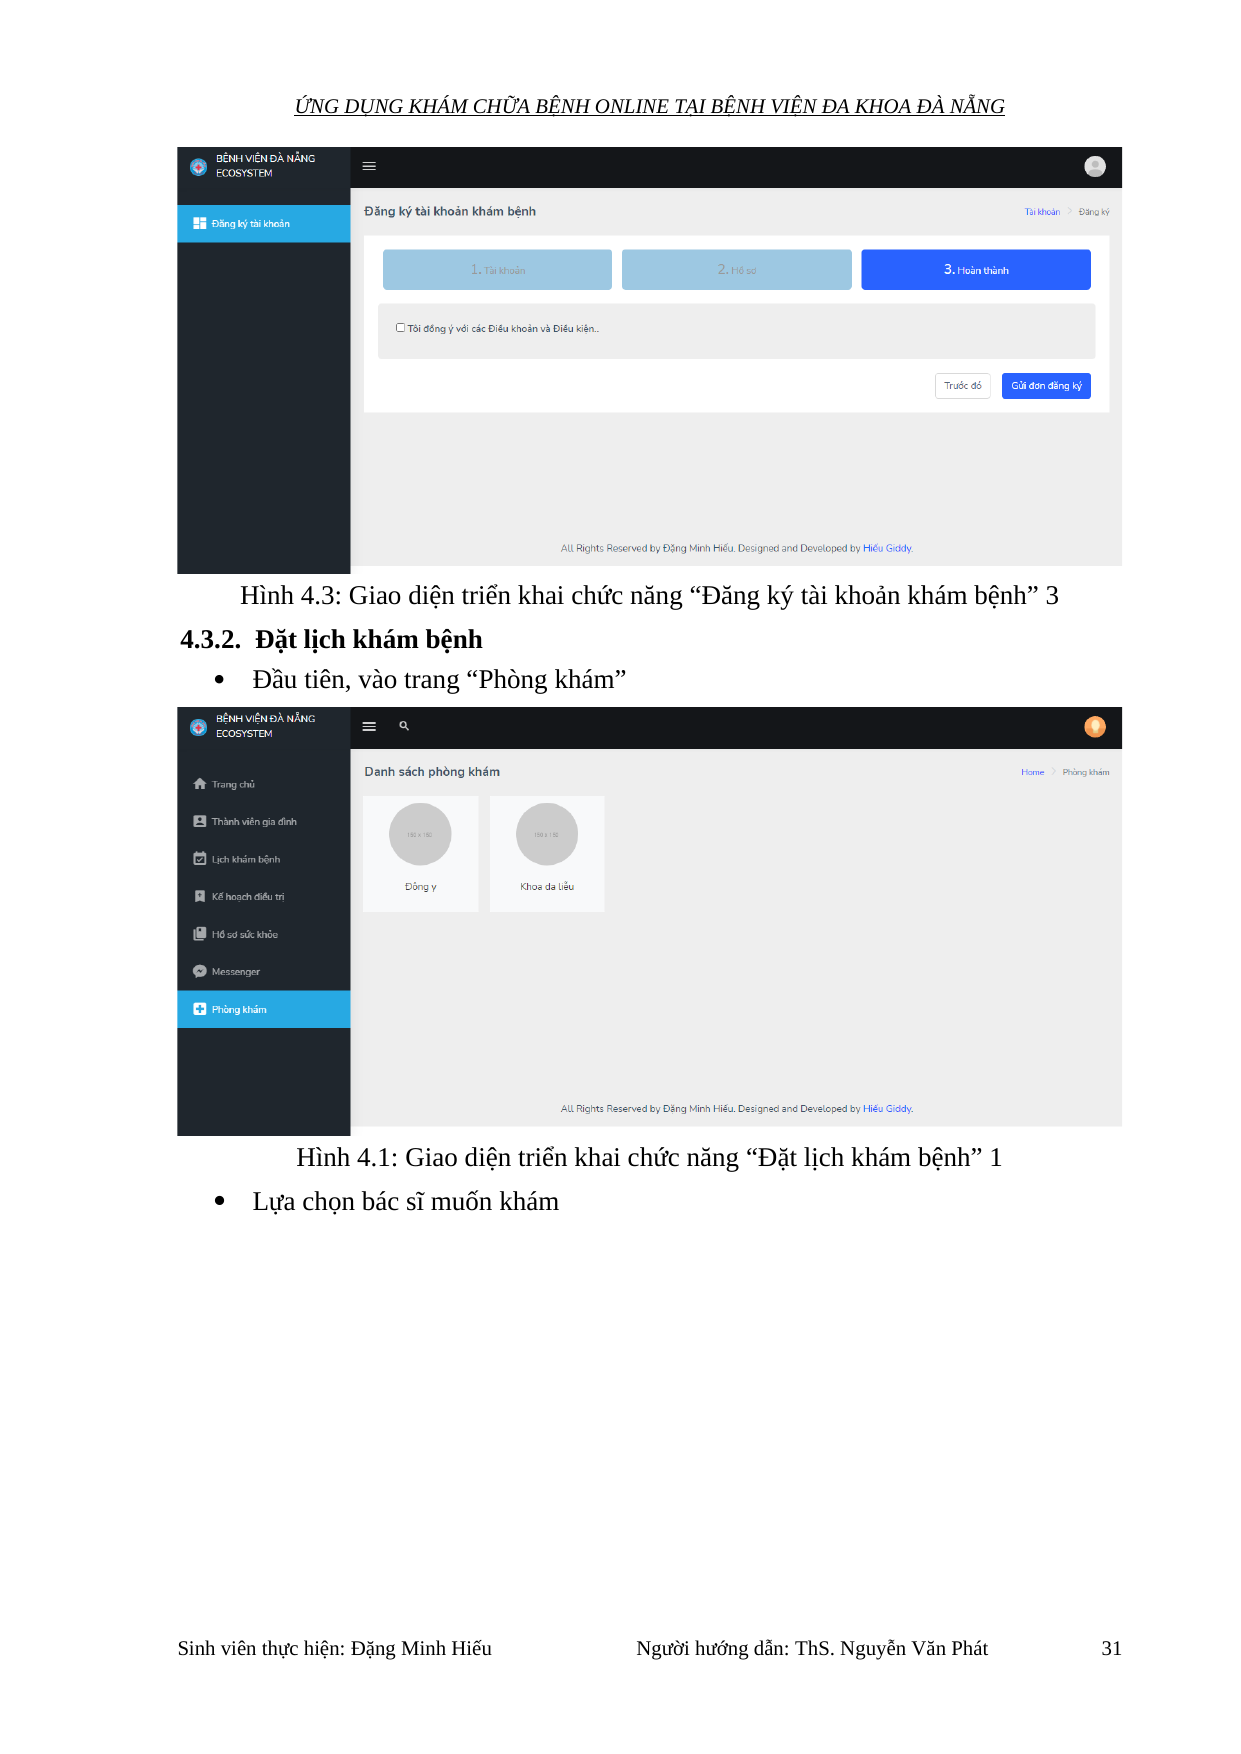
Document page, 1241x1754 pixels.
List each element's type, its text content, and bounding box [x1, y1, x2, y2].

subtitle Đặt lịch khám bệnh [180, 623, 1122, 654]
subtitle Giao diện triển khai chức năng “Đặt lịch khám bệnh” 1 [177, 1141, 1122, 1173]
subtitle Giao diện triển khai chức năng “Đăng ký tài khoản khám bệnh” 3 [177, 579, 1122, 611]
list Đầu tiên, vào trang “Phòng khám” [215, 663, 1122, 694]
picture [177, 147, 1123, 574]
picture [177, 707, 1123, 1136]
list Lựa chọn bác sĩ muốn khám [215, 1185, 1122, 1216]
